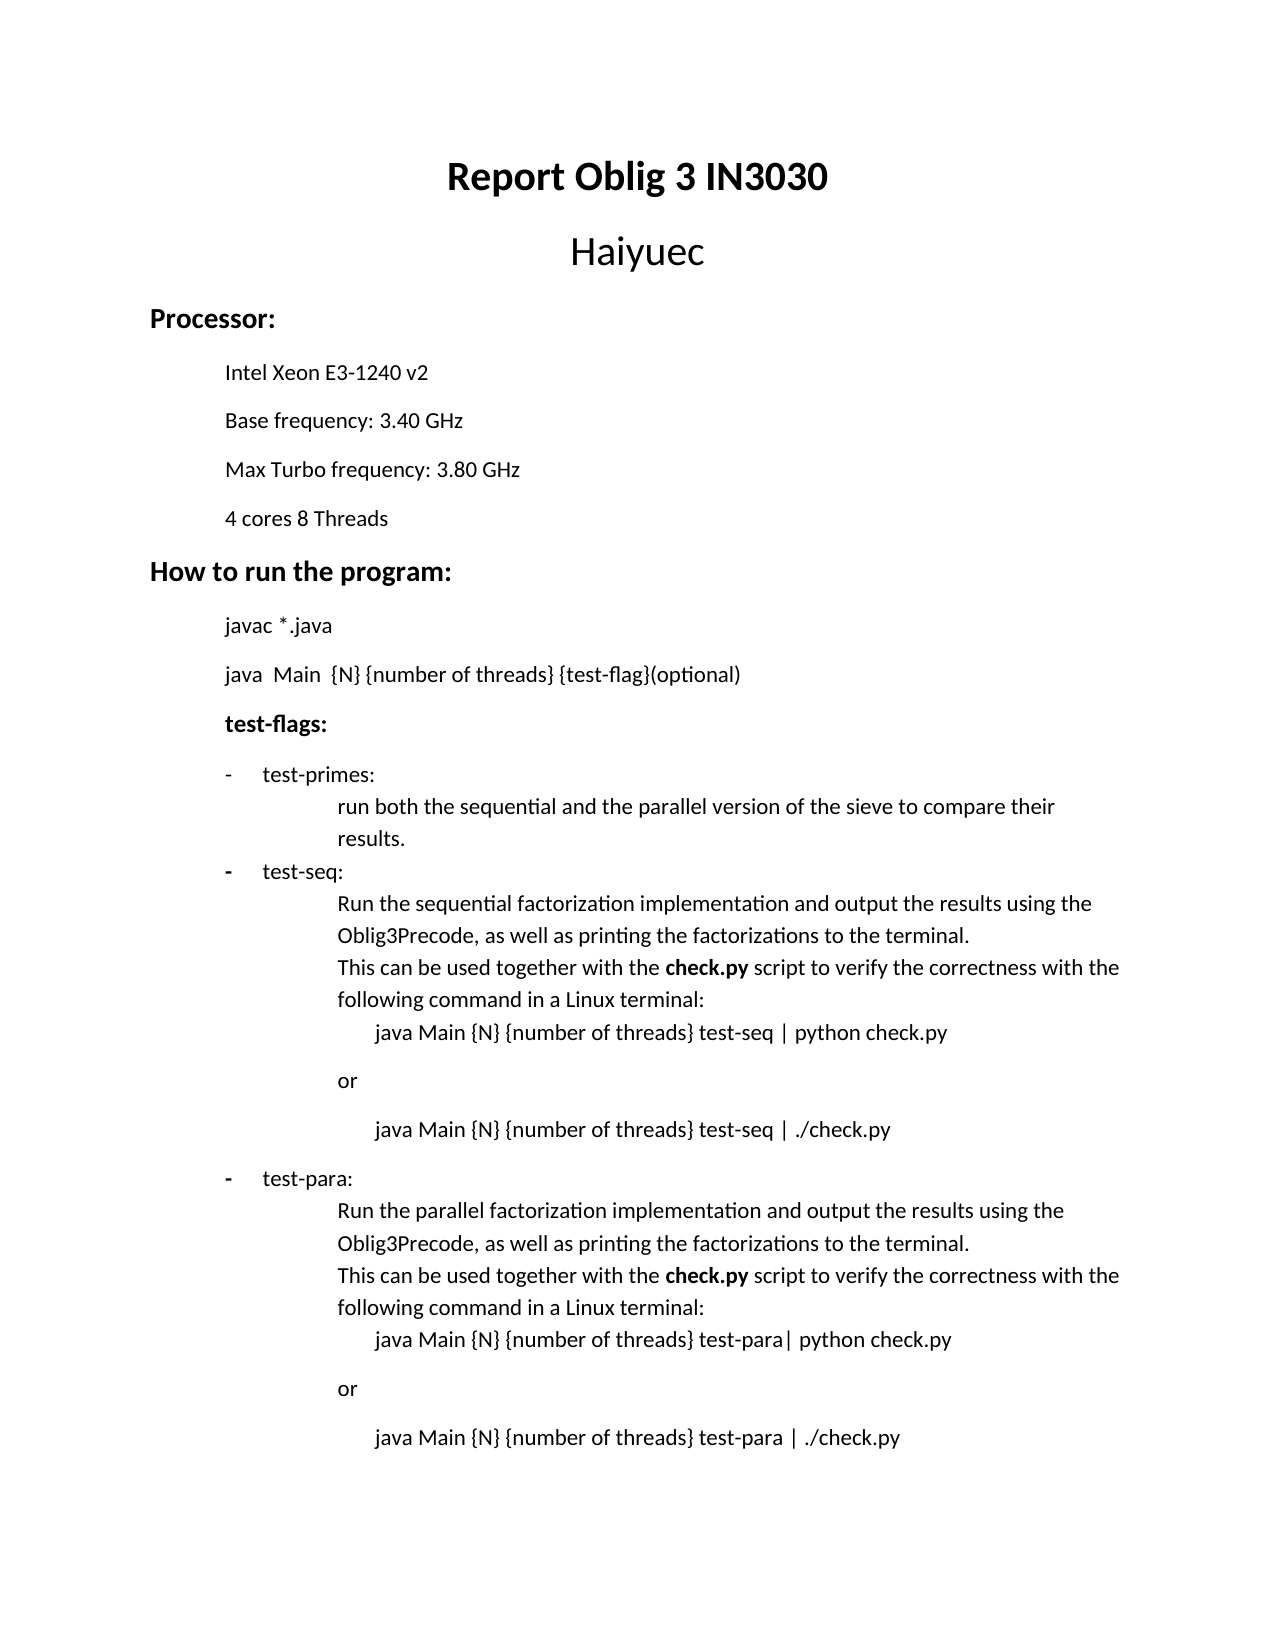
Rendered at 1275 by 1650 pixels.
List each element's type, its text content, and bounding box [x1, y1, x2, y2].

list test-seq: [225, 857, 1125, 885]
text Base frequency: 3.40 GHz [150, 407, 1125, 435]
list This can be used together with the check.py script to verify the correctness with the following command in a Linux terminal: [337, 1261, 1125, 1321]
text Processor: [150, 300, 1125, 336]
list Run the parallel factorization implementation and output the results using the Oblig3Precode, as well as printing the factorizations to the terminal. [337, 1196, 1125, 1257]
list This can be used together with the check.py script to verify the correctness with the following command in a Linux terminal: [337, 953, 1125, 1013]
text 4 cores 8 Threads [150, 504, 1125, 532]
list Run the sequential factorization implementation and output the results using the Oblig3Precode, as well as printing the factorizations to the terminal. [337, 889, 1125, 949]
text Intel Xeon E3-1240 v2 [150, 358, 1125, 386]
text How to run the program: [150, 553, 1125, 589]
text Max Turbo frequency: 3.80 GHz [150, 456, 1125, 483]
text test-flags: [150, 708, 1125, 739]
text javac *.java [150, 611, 1125, 639]
text Haiyuec [150, 225, 1125, 276]
text java Main {N} {number of threads} test-seq | ./check.py [300, 1115, 1125, 1143]
text java Main {N} {number of threads} test-para | ./check.py [300, 1423, 1125, 1451]
text Report Oblig 3 IN3030 [150, 150, 1125, 201]
text or [300, 1067, 1125, 1094]
text or [300, 1374, 1125, 1402]
list test-primes: [225, 760, 1125, 788]
list run both the sequential and the parallel version of the sieve to compare their results. [337, 792, 1125, 853]
list test-para: [225, 1164, 1125, 1192]
list java Main {N} {number of threads} test-para| python check.py [337, 1325, 1125, 1353]
text java Main {N} {number of threads} {test-flag}(optional) [150, 660, 1125, 688]
list java Main {N} {number of threads} test-seq | python check.py [337, 1018, 1125, 1046]
